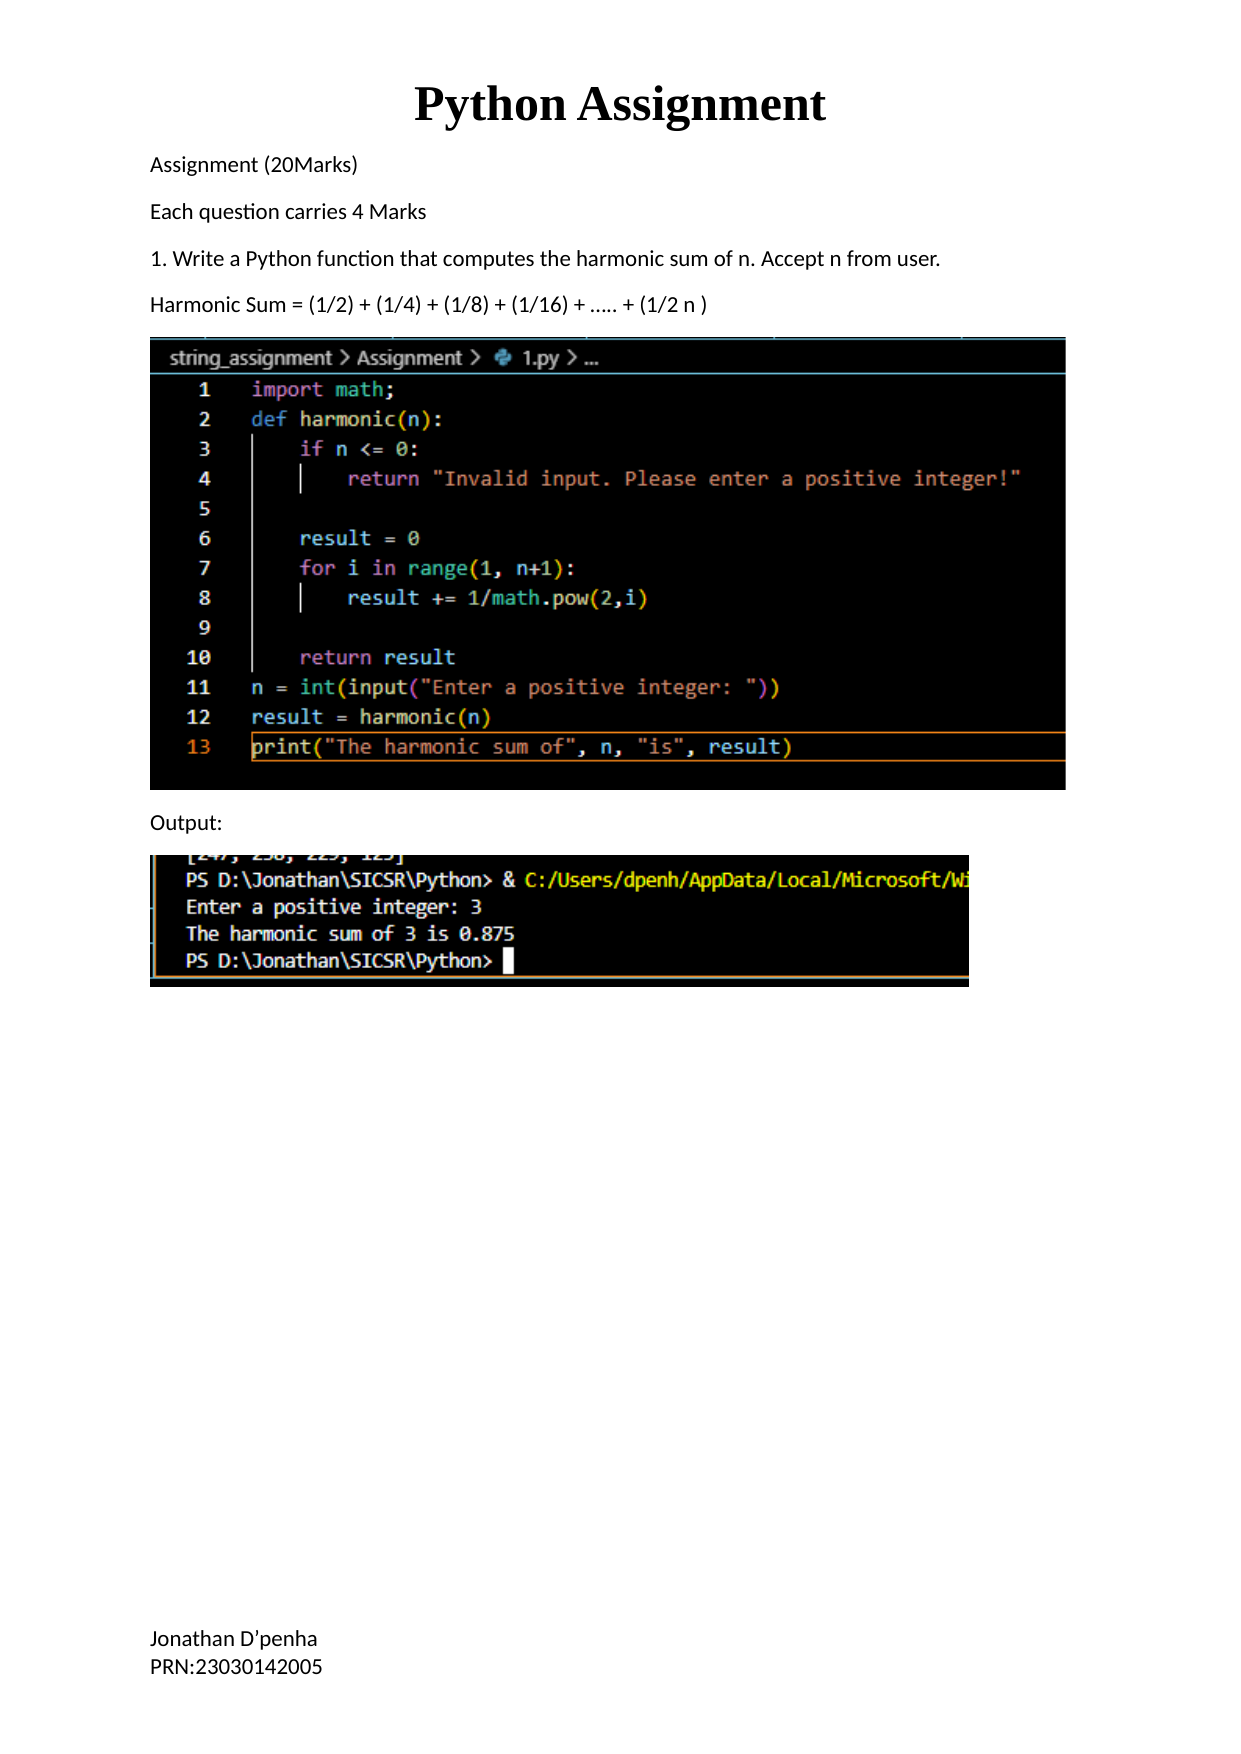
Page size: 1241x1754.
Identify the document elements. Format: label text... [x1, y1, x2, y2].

text Each question carries 4 Marks [150, 197, 1090, 225]
text Harmonic Sum = (1/2) + (1/4) + (1/8) + (1/16) + ….. + (1/2 n ) [150, 291, 1090, 319]
text Assignment (20Marks) [150, 150, 1090, 178]
text Output: [150, 808, 1090, 836]
picture [150, 855, 969, 987]
picture [150, 337, 1066, 790]
text 1. Write a Python function that computes the harmonic sum of n. Accept n from user. [150, 244, 1090, 272]
